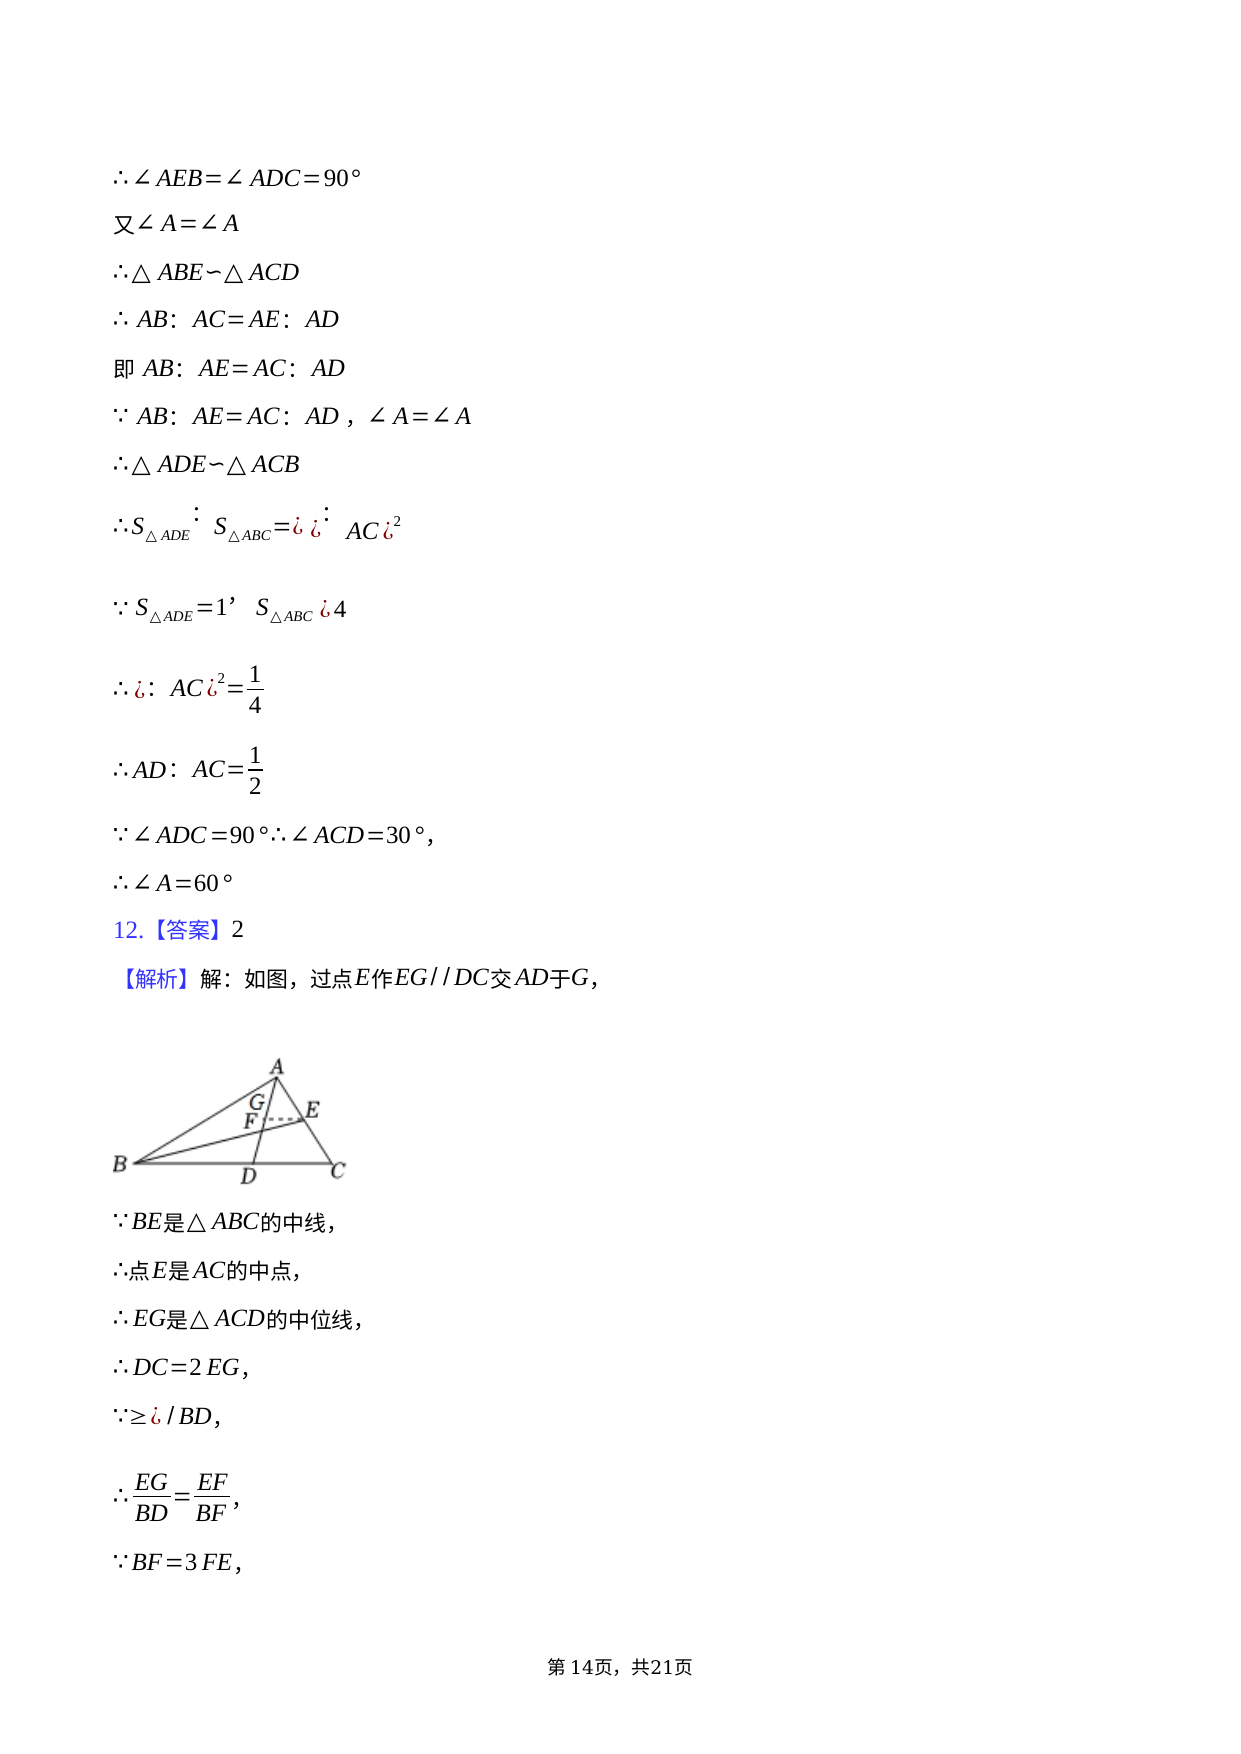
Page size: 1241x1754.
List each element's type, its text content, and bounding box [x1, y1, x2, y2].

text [113, 961, 1127, 1579]
text ：： [113, 303, 1127, 336]
text ， [113, 819, 1127, 852]
text ∽ [113, 256, 1127, 288]
text ： ： [113, 496, 1127, 561]
text 12.【答案】 [113, 913, 1127, 946]
text ：： ， [113, 400, 1127, 432]
text ： [113, 657, 1127, 722]
picture [112, 1058, 351, 1189]
text ， [113, 577, 1127, 642]
text ： [113, 738, 1127, 803]
text ∽ [113, 448, 1127, 481]
text 又 [113, 208, 1127, 240]
text 即 ：： [113, 352, 1127, 384]
